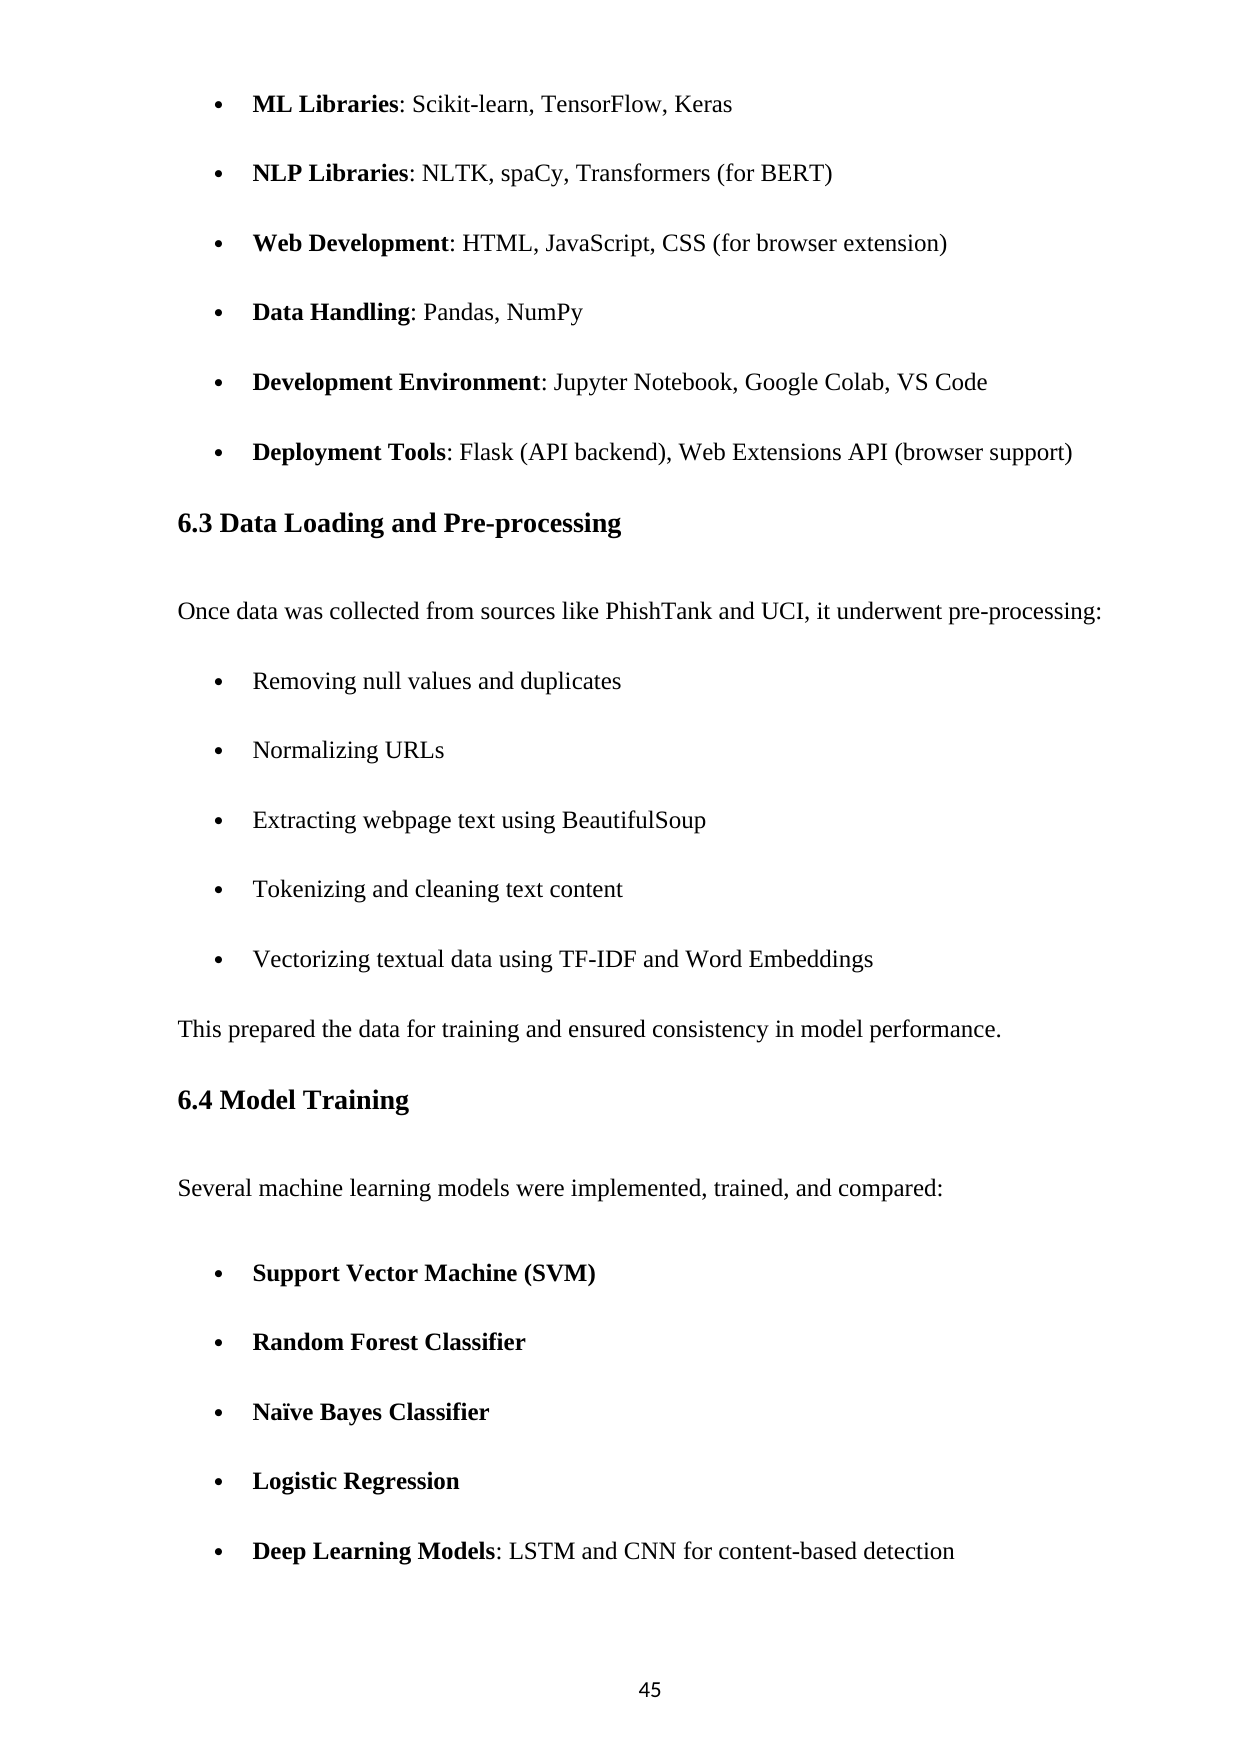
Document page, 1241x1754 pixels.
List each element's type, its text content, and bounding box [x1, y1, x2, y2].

list Data Handling: Pandas, NumPy [215, 297, 1112, 326]
text 6.4 Model Training [177, 1083, 1112, 1116]
list Deployment Tools: Flask (API backend), Web Extensions API (browser support) [215, 437, 1112, 465]
list Deep Learning Models: LSTM and CNN for content-based detection [215, 1536, 1112, 1565]
list Web Development: HTML, JavaScript, CSS (for browser extension) [215, 228, 1112, 257]
text Several machine learning models were implemented, trained, and compared: [177, 1173, 1112, 1202]
list Vectorizing textual data using TF-IDF and Word Embeddings [215, 944, 1112, 973]
list Random Forest Classifier [215, 1327, 1112, 1356]
text This prepared the data for training and ensured consistency in model performance. [177, 1014, 1112, 1042]
list Support Vector Machine (SVM) [215, 1258, 1112, 1286]
list Tokenizing and cleaning text content [215, 874, 1112, 903]
list Development Environment: Jupyter Notebook, Google Colab, VS Code [215, 367, 1112, 396]
list Naïve Bayes Classifier [215, 1397, 1112, 1426]
list Extracting webpage text using BeautifulSoup [215, 805, 1112, 834]
text Once data was collected from sources like PhishTank and UCI, it underwent pre-processing: [177, 596, 1112, 625]
text 6.3 Data Loading and Pre-processing [177, 506, 1112, 538]
list Normalizing URLs [215, 735, 1112, 764]
list NLP Libraries: NLTK, spaCy, Transformers (for BERT) [215, 158, 1112, 187]
list Removing null values and duplicates [215, 666, 1112, 694]
list ML Libraries: Scikit-learn, TensorFlow, Keras [215, 89, 1112, 117]
list Logistic Regression [215, 1466, 1112, 1495]
